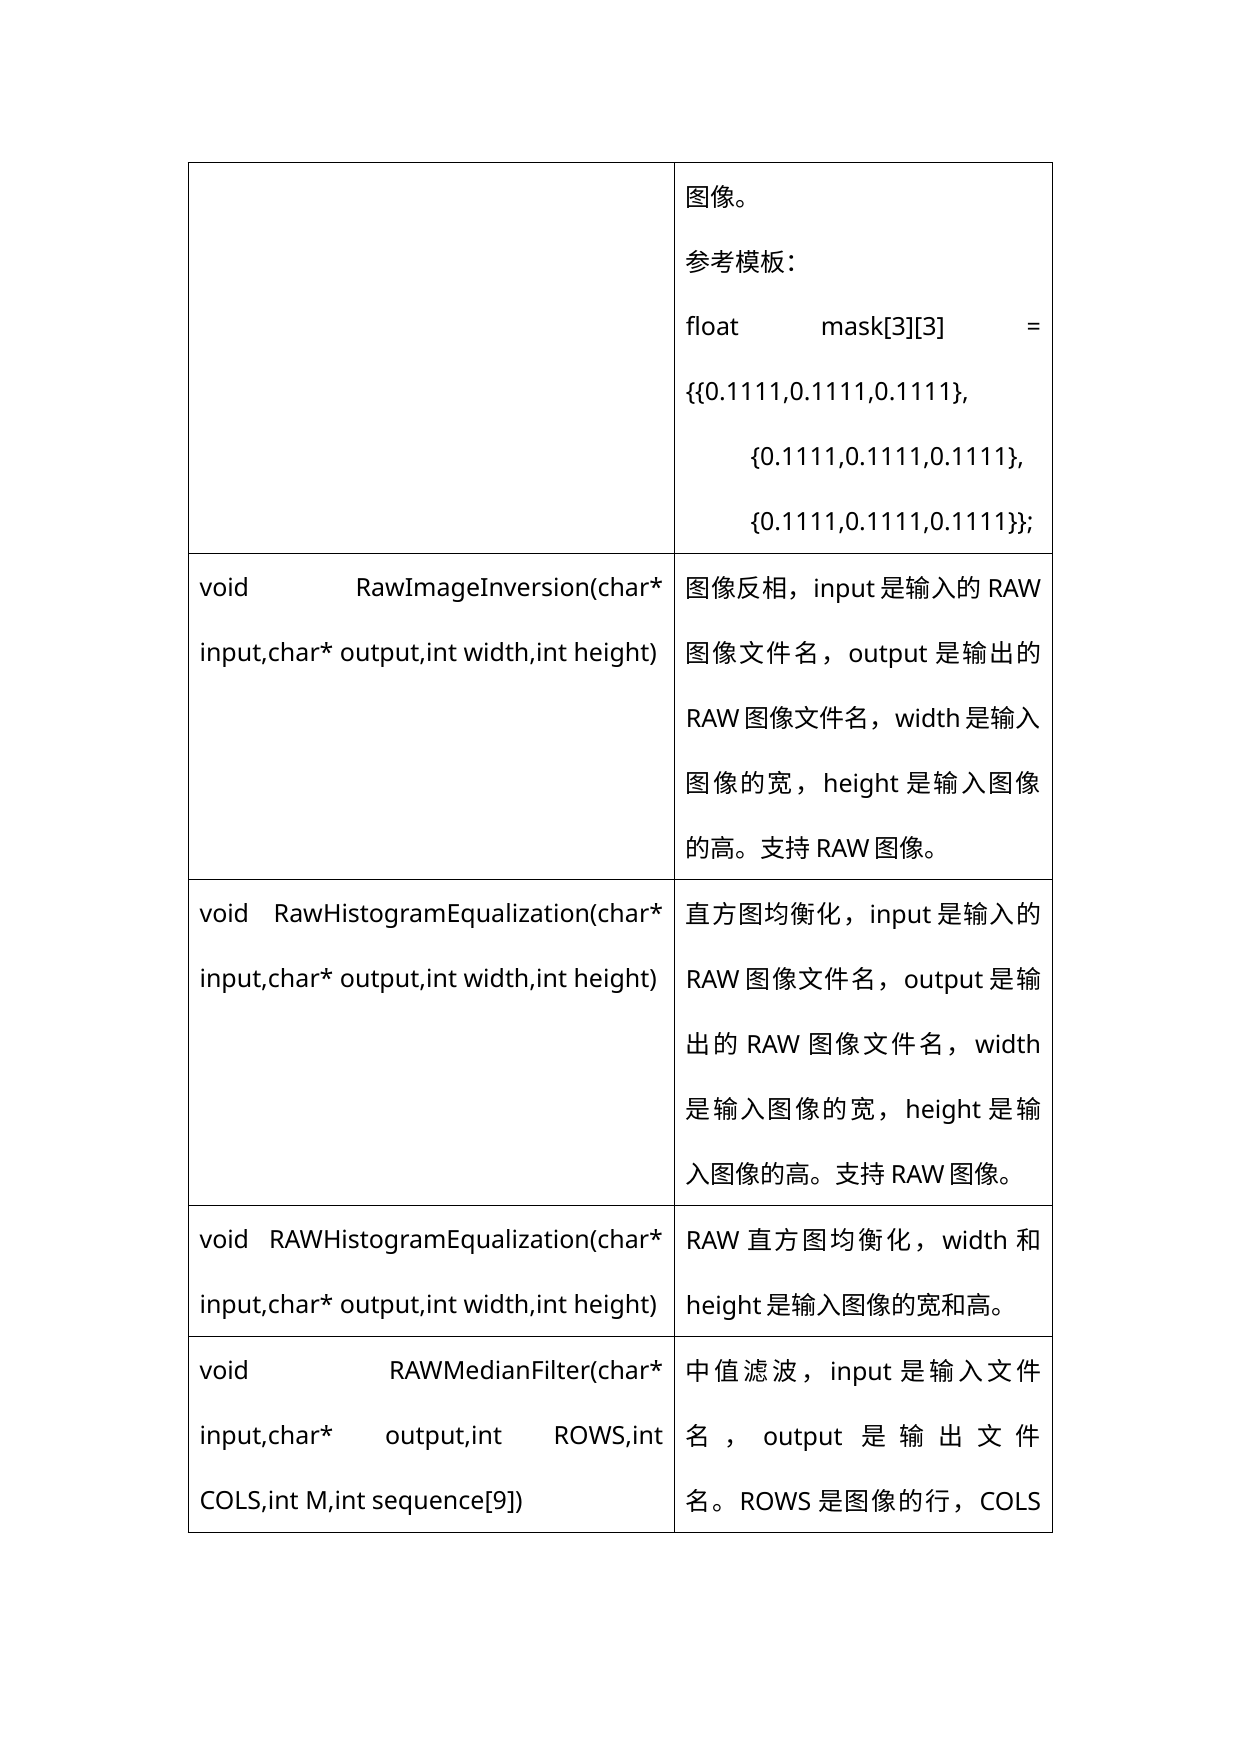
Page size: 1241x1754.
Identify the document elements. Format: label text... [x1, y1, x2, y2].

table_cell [189, 1337, 674, 1532]
table_cell 直方图均衡化，input是输入的RAW图像文件名，output是输出的RAW图像文件名，width是输入图像的宽，height是输入图像的高。支持RAW图像。 [675, 880, 1052, 1205]
table_cell void RAWHistogramEqualization(char* input,char* output,int width,int height) [189, 1206, 674, 1336]
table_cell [189, 163, 674, 553]
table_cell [675, 163, 1052, 553]
table_cell RAW直方图均衡化，width和height是输入图像的宽和高。 [675, 1206, 1052, 1336]
table_cell void RawHistogramEqualization(char* input,char* output,int width,int height) [189, 880, 674, 1205]
table_cell void RawImageInversion(char* input,char* output,int width,int height) [189, 554, 674, 879]
table_cell 图像反相，input是输入的RAW图像文件名，output是输出的RAW图像文件名，width是输入图像的宽，height是输入图像的高。支持RAW图像。 [675, 554, 1052, 879]
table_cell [675, 1337, 1052, 1532]
